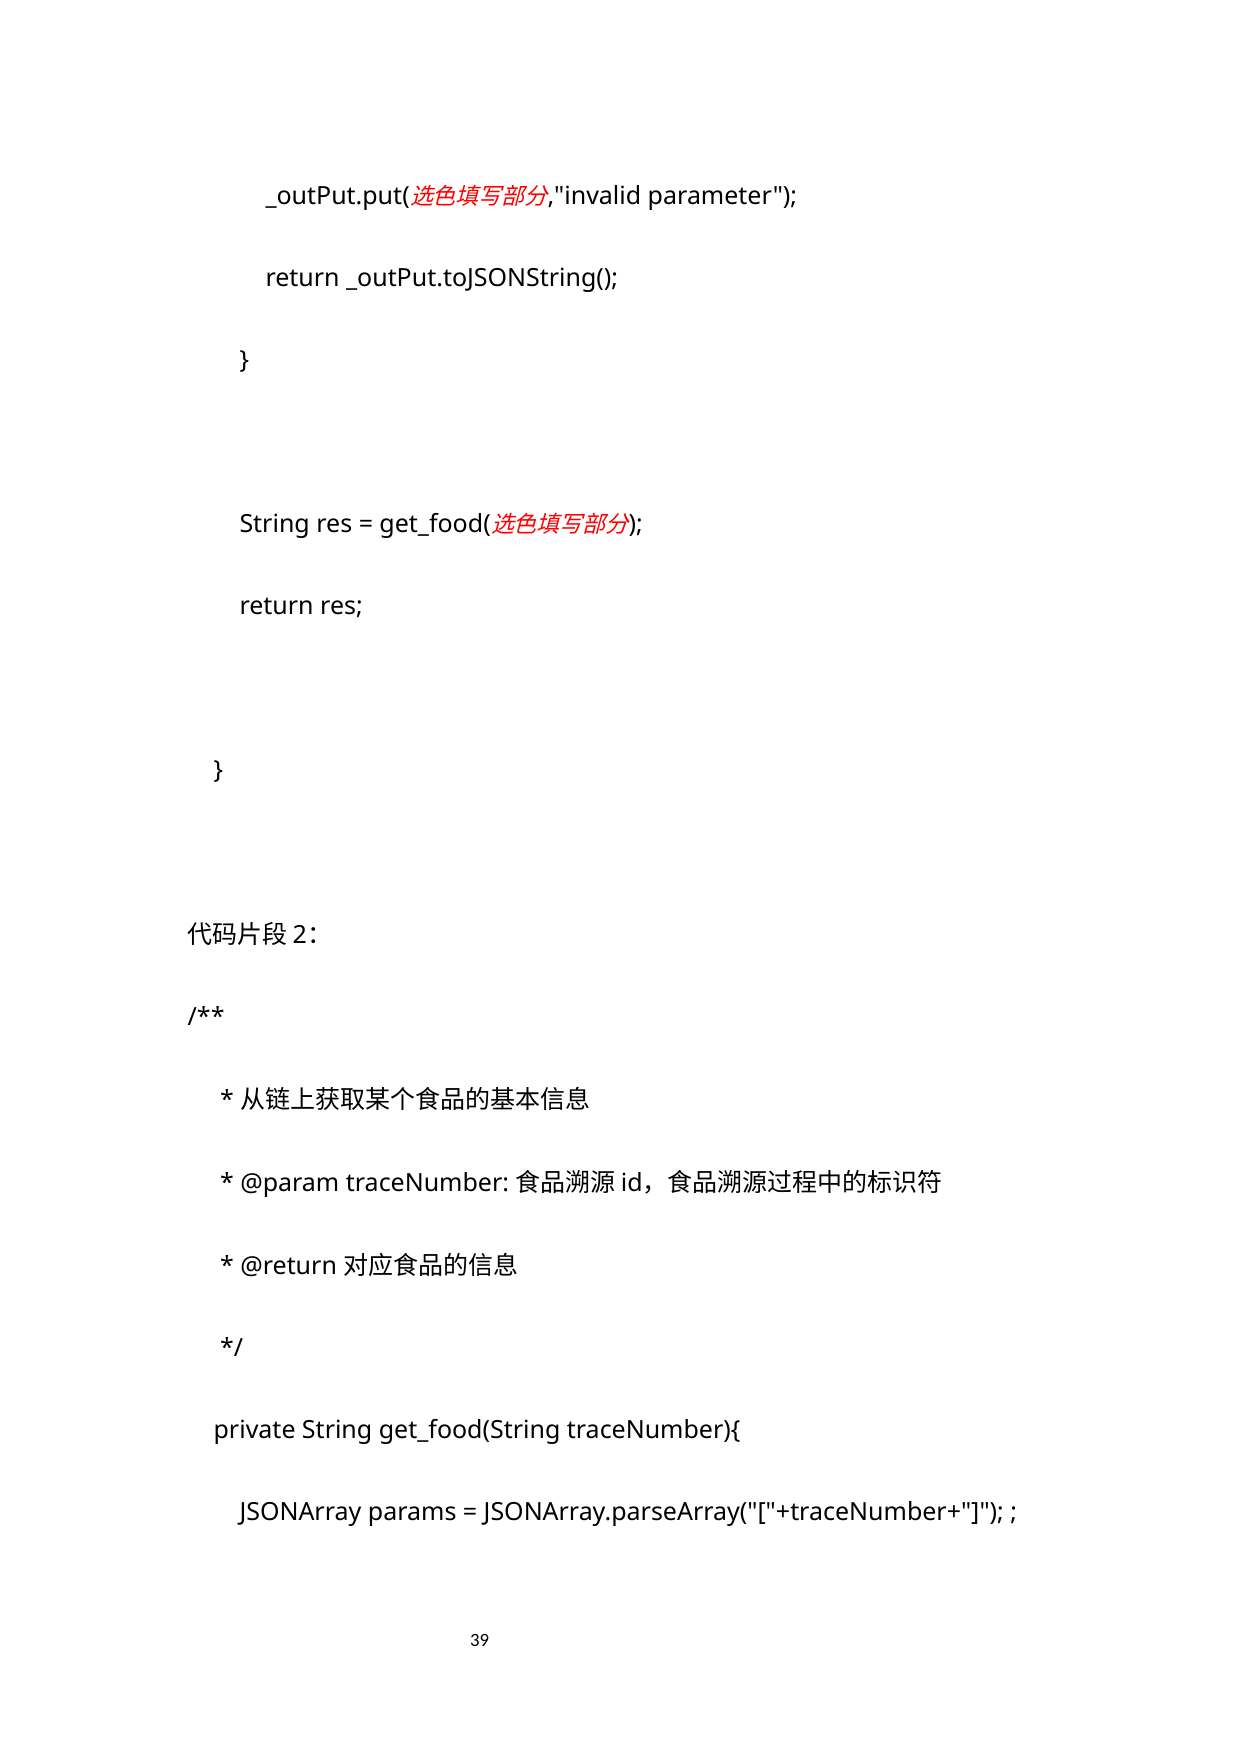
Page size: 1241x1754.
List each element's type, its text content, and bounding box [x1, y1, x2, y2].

list * @param traceNumber: 食品溯源id，食品溯源过程中的标识符 [187, 1148, 1053, 1213]
list JSONArray params = JSONArray.parseArray("["+traceNumber+"]"); ; [187, 1478, 1053, 1543]
list private String get_food(String traceNumber){ [187, 1396, 1053, 1461]
list 代码片段2： [187, 900, 1053, 965]
list * @return 对应食品的信息 [187, 1231, 1053, 1296]
list return res; [187, 572, 1053, 637]
list String res = get_food(选色填写部分); [187, 490, 1053, 555]
list } [187, 736, 1053, 801]
list _outPut.put(选色填写部分,"invalid parameter"); [187, 162, 1053, 227]
list * 从链上获取某个食品的基本信息 [187, 1065, 1053, 1130]
list */ [187, 1314, 1053, 1379]
list /** [187, 983, 1053, 1048]
list } [187, 326, 1053, 391]
list return _outPut.toJSONString(); [187, 244, 1053, 309]
